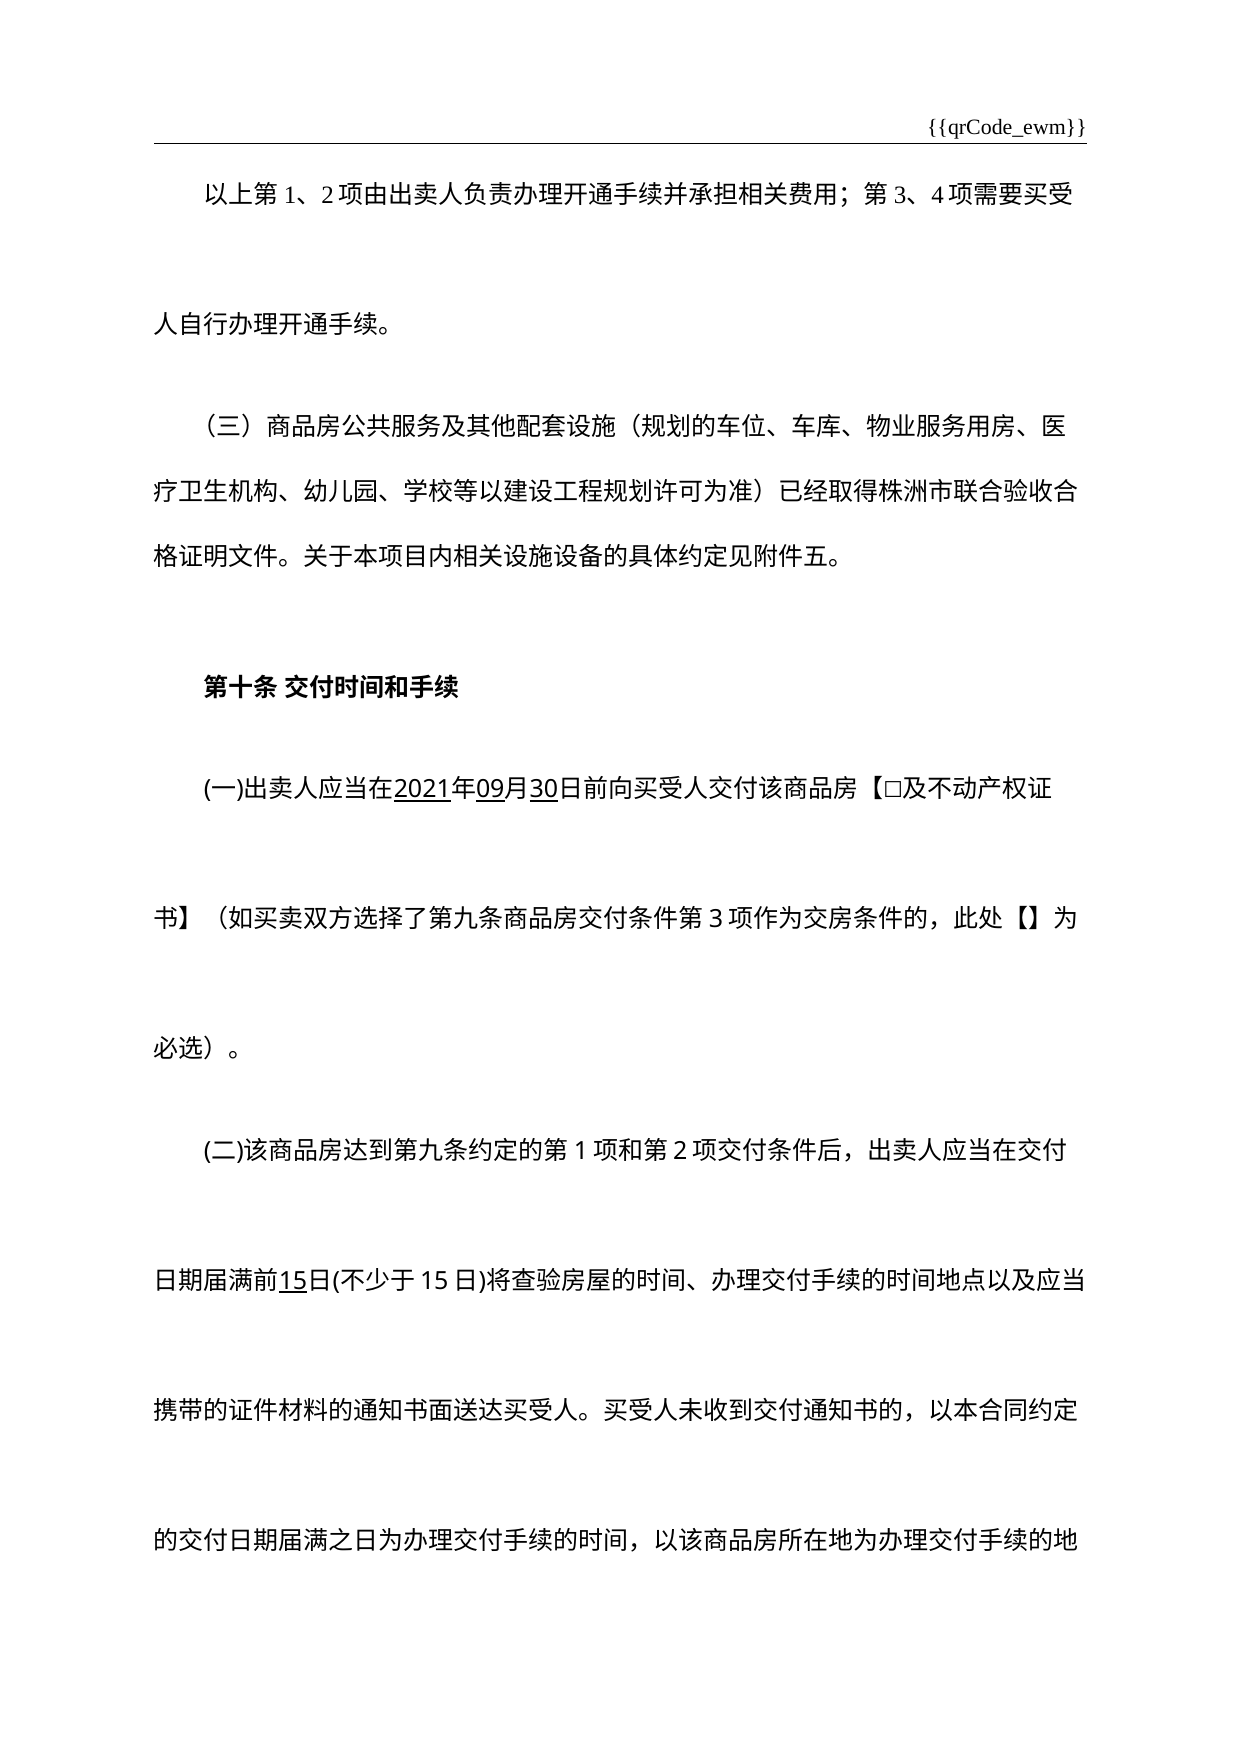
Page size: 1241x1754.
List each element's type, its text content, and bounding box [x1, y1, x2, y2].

text (一)出卖人应当在年月日前向买受人交付该商品房【及不动产权证书】（如买卖双方选择了第九条商品房交付条件第3项作为交房条件的，此处【】为必选）。 [153, 754, 1087, 1079]
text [153, 1116, 1087, 1571]
text 第十条 交付时间和手续 [153, 653, 1087, 718]
text （三）商品房公共服务及其他配套设施（规划的车位、车库、物业服务用房、医疗卫生机构、幼儿园、学校等以建设工程规划许可为准）已经取得株洲市联合验收合格证明文件。关于本项目内相关设施设备的具体约定见附件五。 [153, 392, 1087, 587]
text 以上第1、2项由出卖人负责办理开通手续并承担相关费用；第3、4项需要买受人自行办理开通手续。 [153, 161, 1087, 356]
